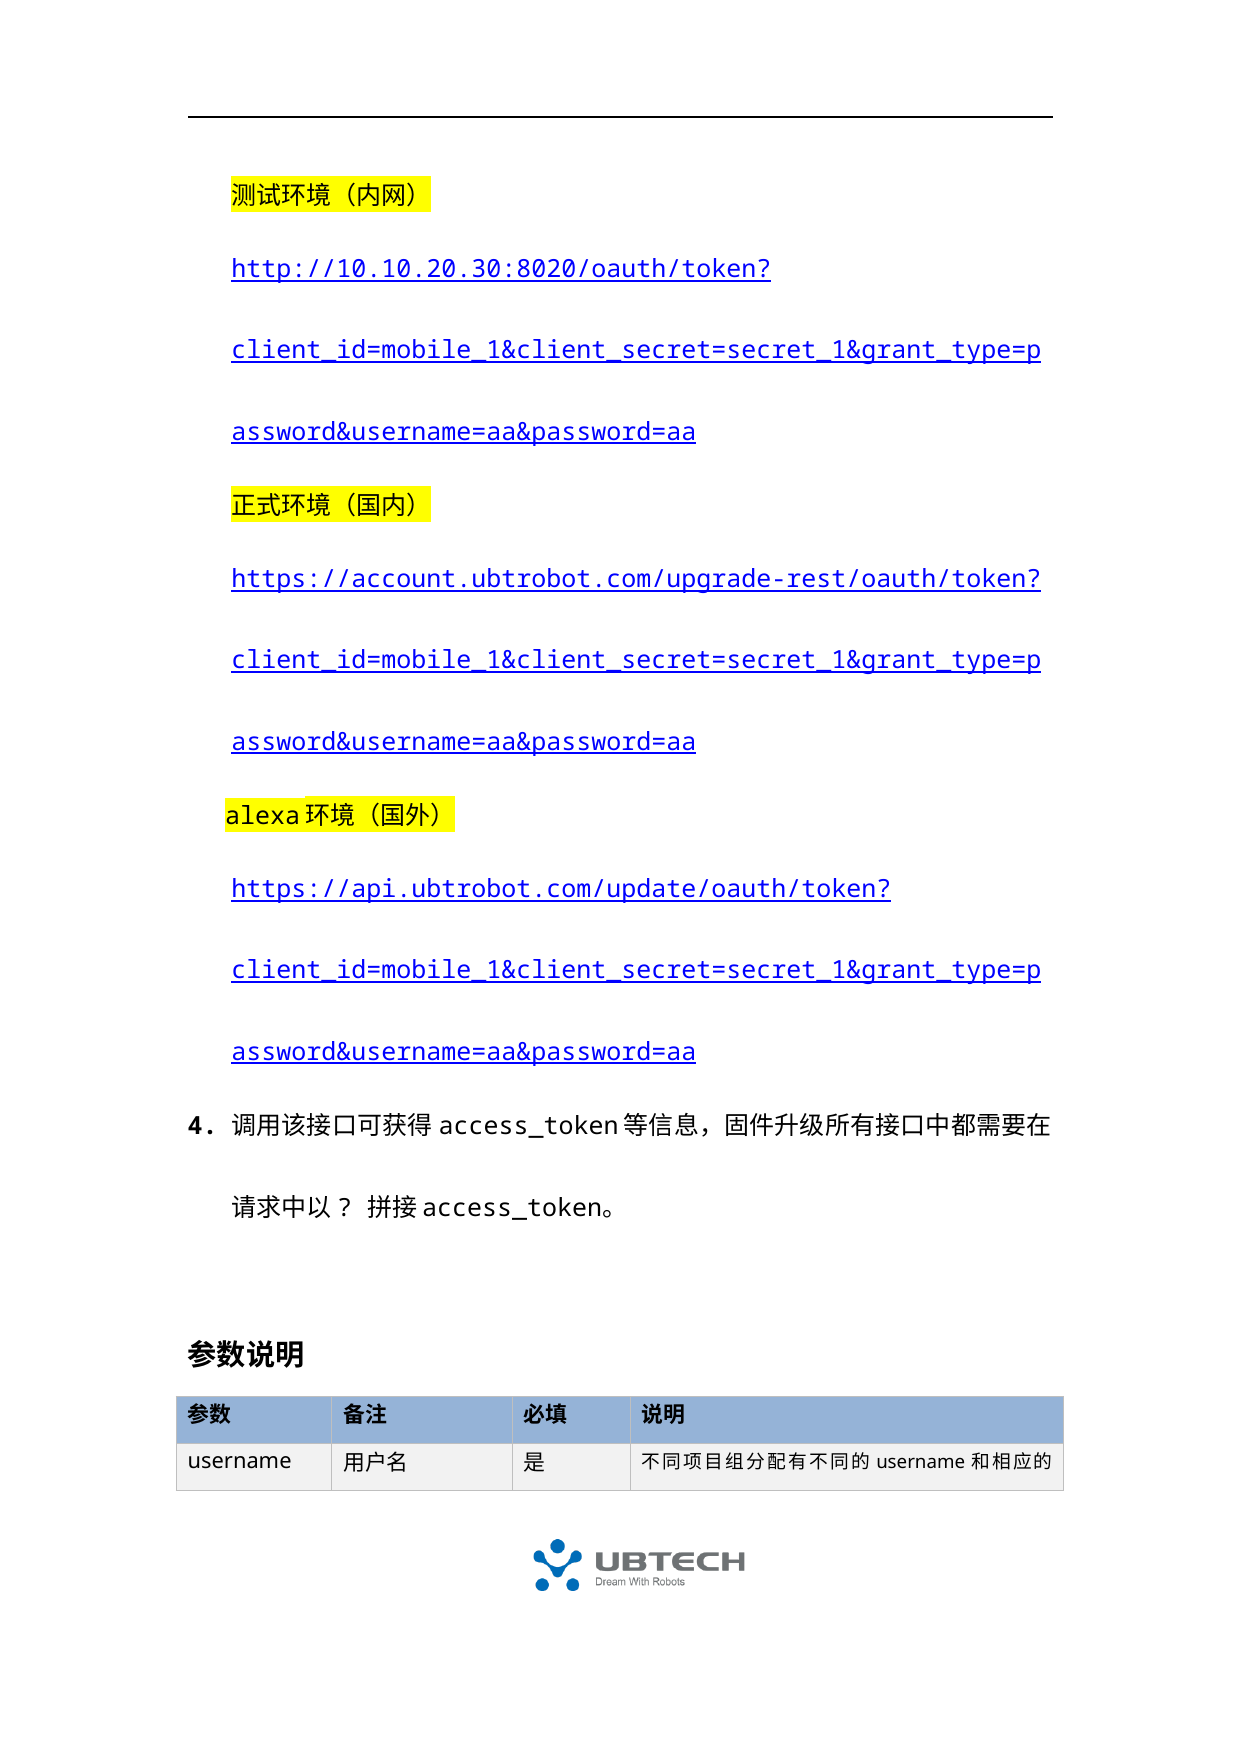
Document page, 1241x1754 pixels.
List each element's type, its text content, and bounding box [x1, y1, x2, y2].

table_cell 是 [513, 1444, 630, 1490]
text alexa环境（国外） [187, 781, 1053, 846]
text https://api.ubtrobot.com/update/oauth/token?client_id=mobile_1&client_secret=secret_1&grant_type=password&username=aa&password=aa [231, 856, 1053, 1083]
table_header 备注 [332, 1397, 512, 1443]
table_header 说明 [631, 1397, 1063, 1443]
subtitle 参数说明 [187, 1320, 1053, 1385]
table_header 必填 [513, 1397, 630, 1443]
table_cell 不同项目组分配有不同的username和相应的password。用户名和密码均为机器人名称。 [631, 1444, 1063, 1490]
list 调用该接口可获得access_token等信息，固件升级所有接口中都需要在请求中以 ? 拼接access_token。 [187, 1091, 1053, 1238]
table_header 参数 [177, 1397, 331, 1443]
text http://10.10.20.30:8020/oauth/token?client_id=mobile_1&client_secret=secret_1&grant_type=password&username=aa&password=aa [231, 236, 1053, 463]
list 测试环境（内网） [231, 161, 1053, 226]
table_cell 用户名 [332, 1444, 512, 1490]
table_cell username [177, 1444, 331, 1490]
list 正式环境（国内） [231, 471, 1053, 536]
picture [533, 1539, 745, 1591]
text https://account.ubtrobot.com/upgrade-rest/oauth/token?client_id=mobile_1&client_secret=secret_1&grant_type=password&username=aa&password=aa [231, 546, 1053, 773]
